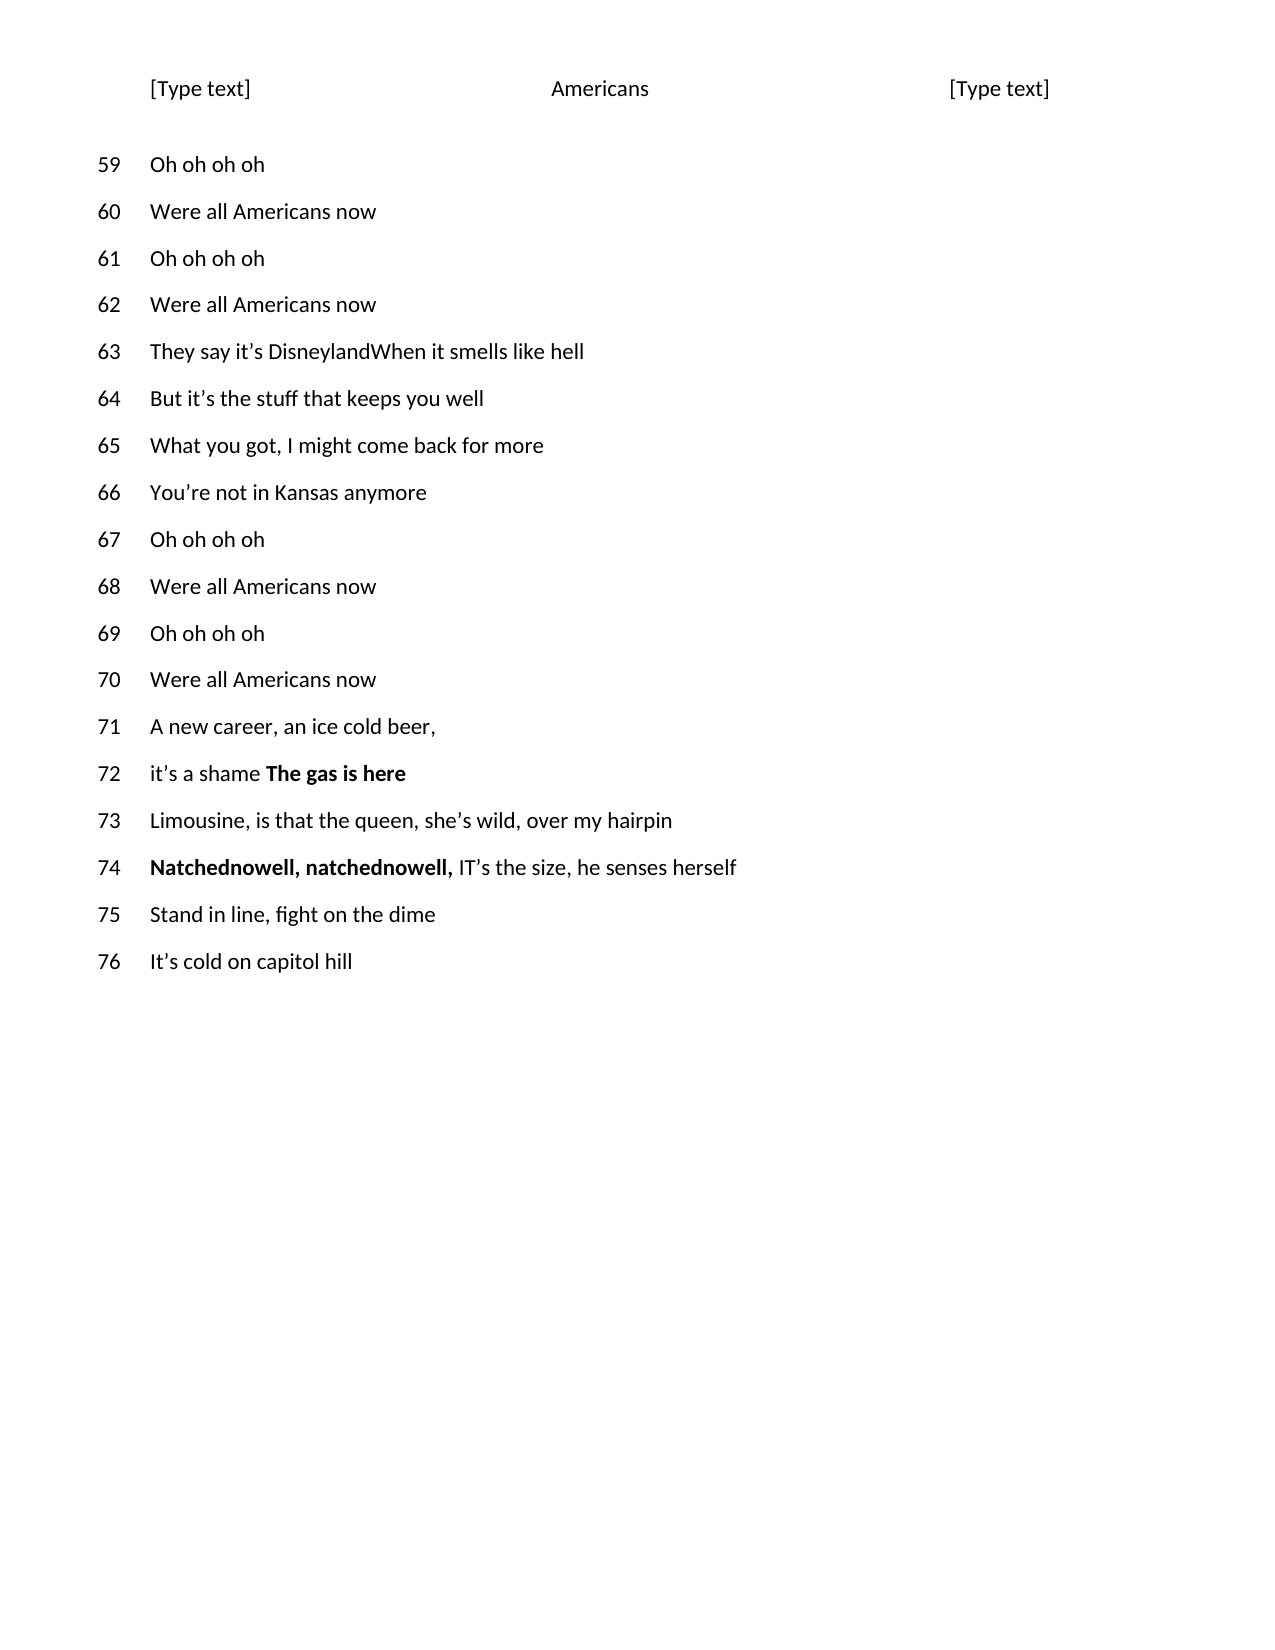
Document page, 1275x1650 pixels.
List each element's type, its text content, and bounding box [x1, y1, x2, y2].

text You’re not in Kansas anymore [150, 478, 1125, 506]
text A new career, an ice cold beer, [150, 712, 1125, 741]
text Oh oh oh oh [150, 150, 1125, 178]
text They say it’s DisneylandWhen it smells like hell [150, 337, 1125, 366]
text Oh oh oh oh [150, 244, 1125, 272]
text it’s a shame The gas is here [150, 759, 1125, 787]
text What you got, I might come back for more [150, 431, 1125, 459]
text Were all Americans now [150, 666, 1125, 694]
text Stand in line, fight on the dime [150, 900, 1125, 928]
text It’s cold on capitol hill [150, 947, 1125, 975]
text Were all Americans now [150, 197, 1125, 225]
text But it’s the stuff that keeps you well [150, 384, 1125, 412]
text Were all Americans now [150, 291, 1125, 319]
text Oh oh oh oh [150, 619, 1125, 647]
text Were all Americans now [150, 572, 1125, 600]
text Oh oh oh oh [150, 525, 1125, 553]
text Natchednowell, natchednowell, IT’s the size, he senses herself [150, 853, 1125, 881]
text Limousine, is that the queen, she’s wild, over my hairpin [150, 806, 1125, 834]
